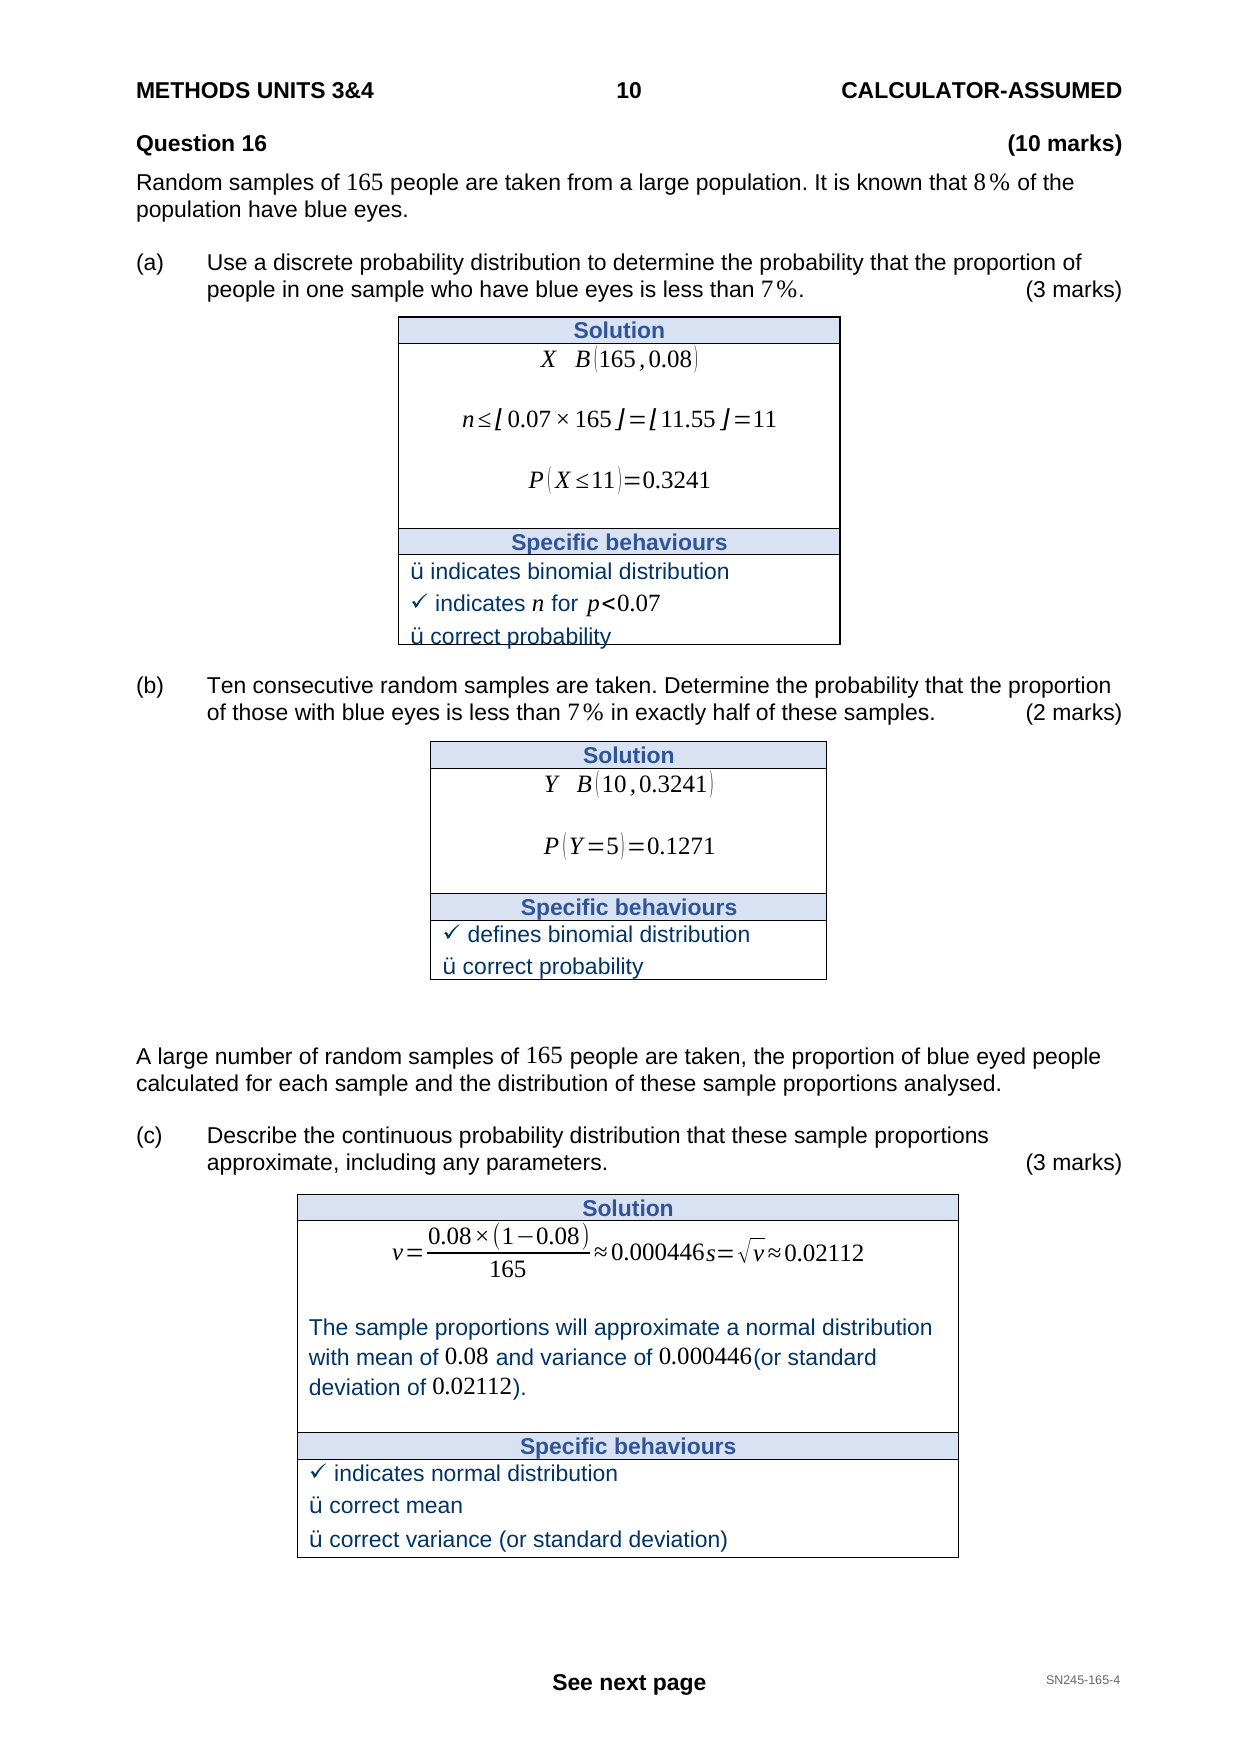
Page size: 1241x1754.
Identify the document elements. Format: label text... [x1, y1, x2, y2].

text Question 16 (10 marks) [136, 130, 1122, 156]
text (a) Use a discrete probability distribution to determine the probability that the proportion of people in one sample who have blue eyes is less than . (3 marks) [136, 249, 1122, 303]
text Random samples of people are taken from a large population. It is known that of the population have blue eyes. [136, 169, 1122, 223]
text A large number of random samples of people are taken, the proportion of blue eyed people calculated for each sample and the distribution of these sample proportions analysed. [136, 1042, 1122, 1096]
text (b) Ten consecutive random samples are taken. Determine the probability that the proportion of those with blue eyes is less than in exactly half of these samples. (2 marks) [136, 672, 1122, 726]
text (c) Describe the continuous probability distribution that these sample proportions approximate, including any parameters. (3 marks) [136, 1122, 1122, 1175]
